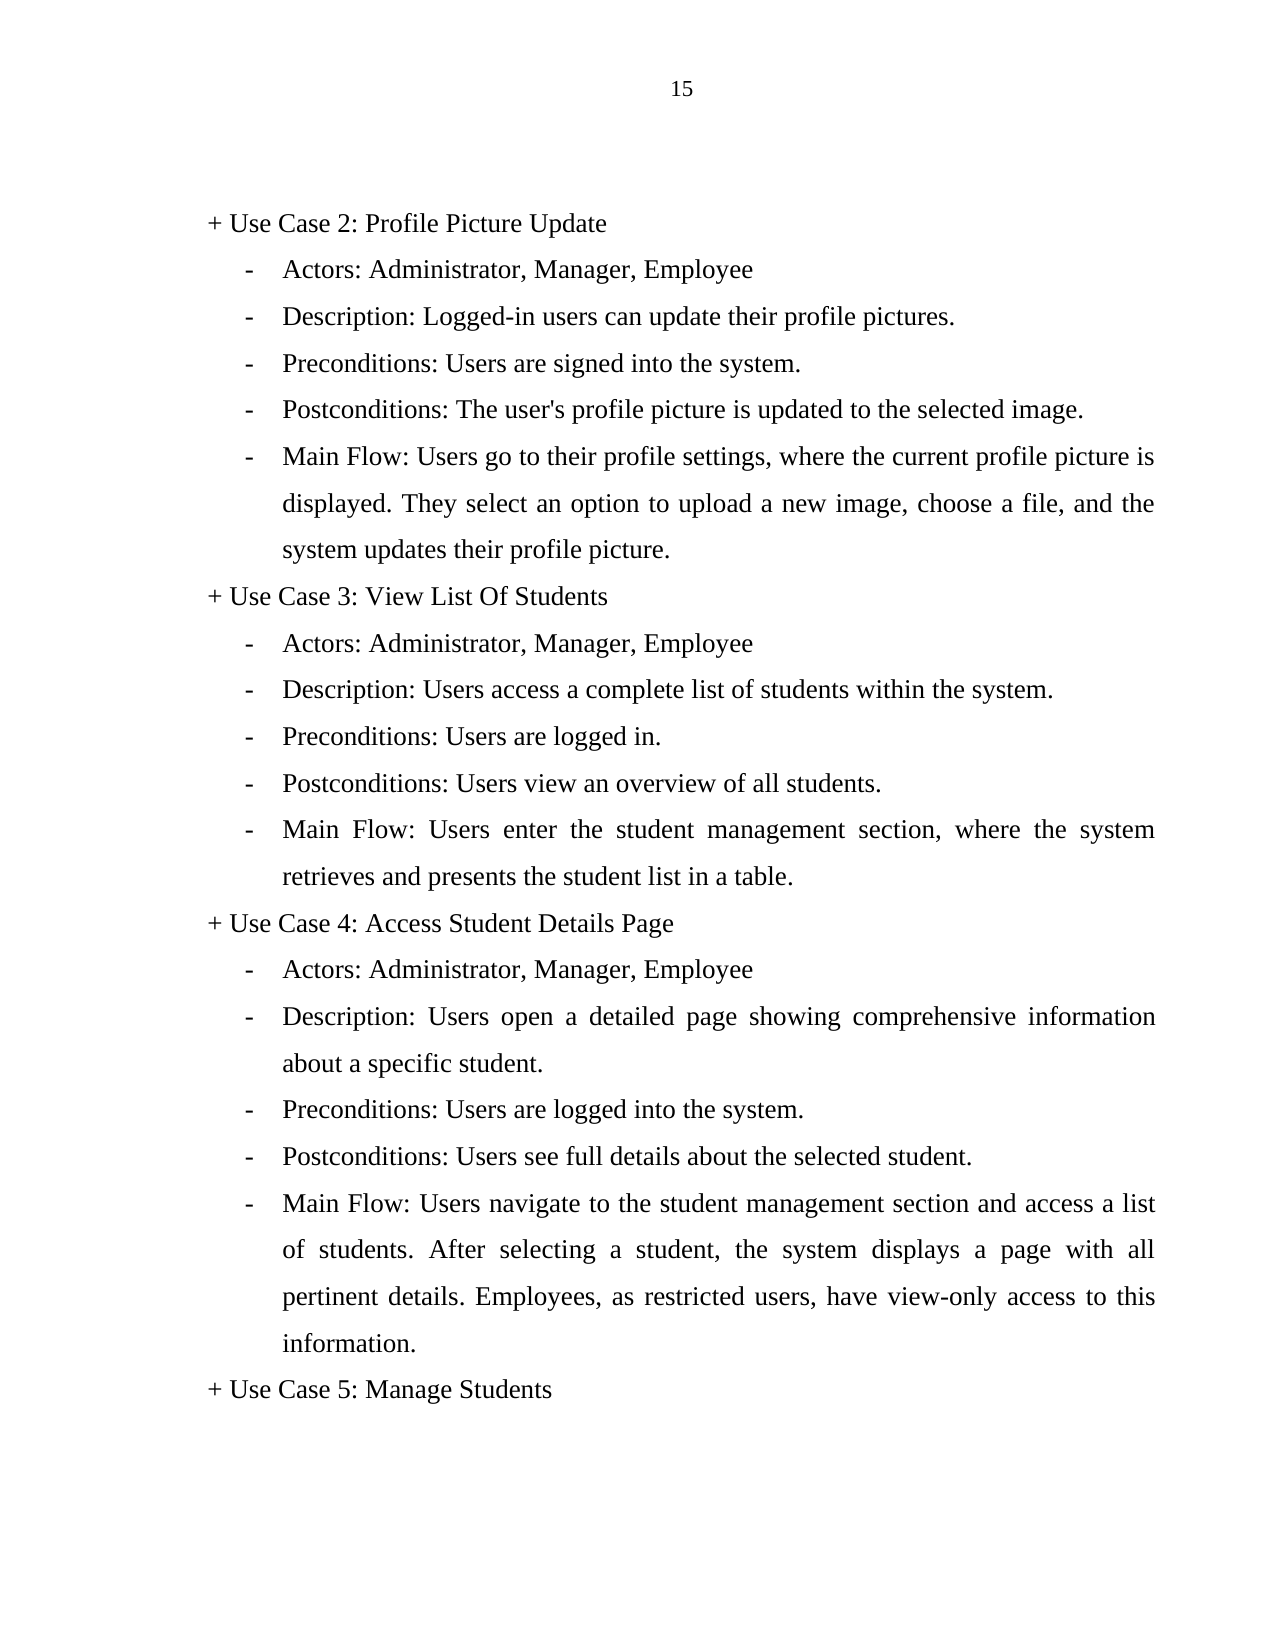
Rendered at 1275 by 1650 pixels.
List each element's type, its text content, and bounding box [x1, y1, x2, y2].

list Preconditions: Users are logged into the system. [244, 1094, 1156, 1125]
list Preconditions: Users are logged in. [244, 720, 1156, 751]
list Preconditions: Users are signed into the system. [244, 347, 1156, 378]
list Description: Logged-in users can update their profile pictures. [244, 300, 1156, 331]
text + Use Case 3: View List Of Students [207, 580, 1156, 611]
list Actors: Administrator, Manager, Employee [244, 627, 1156, 658]
list Main Flow: Users enter the student management section, where the system retrieves and presents the student list in a table. [244, 814, 1156, 891]
list Actors: Administrator, Manager, Employee [244, 954, 1156, 985]
list Postconditions: Users see full details about the selected student. [244, 1140, 1156, 1171]
text + Use Case 2: Profile Picture Update [207, 207, 1156, 238]
text + Use Case 5: Manage Students [207, 1374, 1156, 1405]
list Postconditions: Users view an overview of all students. [244, 767, 1156, 798]
list Description: Users open a detailed page showing comprehensive information about a specific student. [244, 1000, 1156, 1078]
text + Use Case 4: Access Student Details Page [207, 907, 1156, 938]
list Postconditions: The user's profile picture is updated to the selected image. [244, 394, 1156, 425]
list Description: Users access a complete list of students within the system. [244, 674, 1156, 705]
list Main Flow: Users navigate to the student management section and access a list of students. After selecting a student, the system displays a page with all pertinent details. Employees, as restricted users, have view-only access to this information. [244, 1187, 1156, 1358]
list Main Flow: Users go to their profile settings, where the current profile picture is displayed. They select an option to upload a new image, choose a file, and the system updates their profile picture. [244, 440, 1156, 565]
list Actors: Administrator, Manager, Employee [244, 254, 1156, 285]
